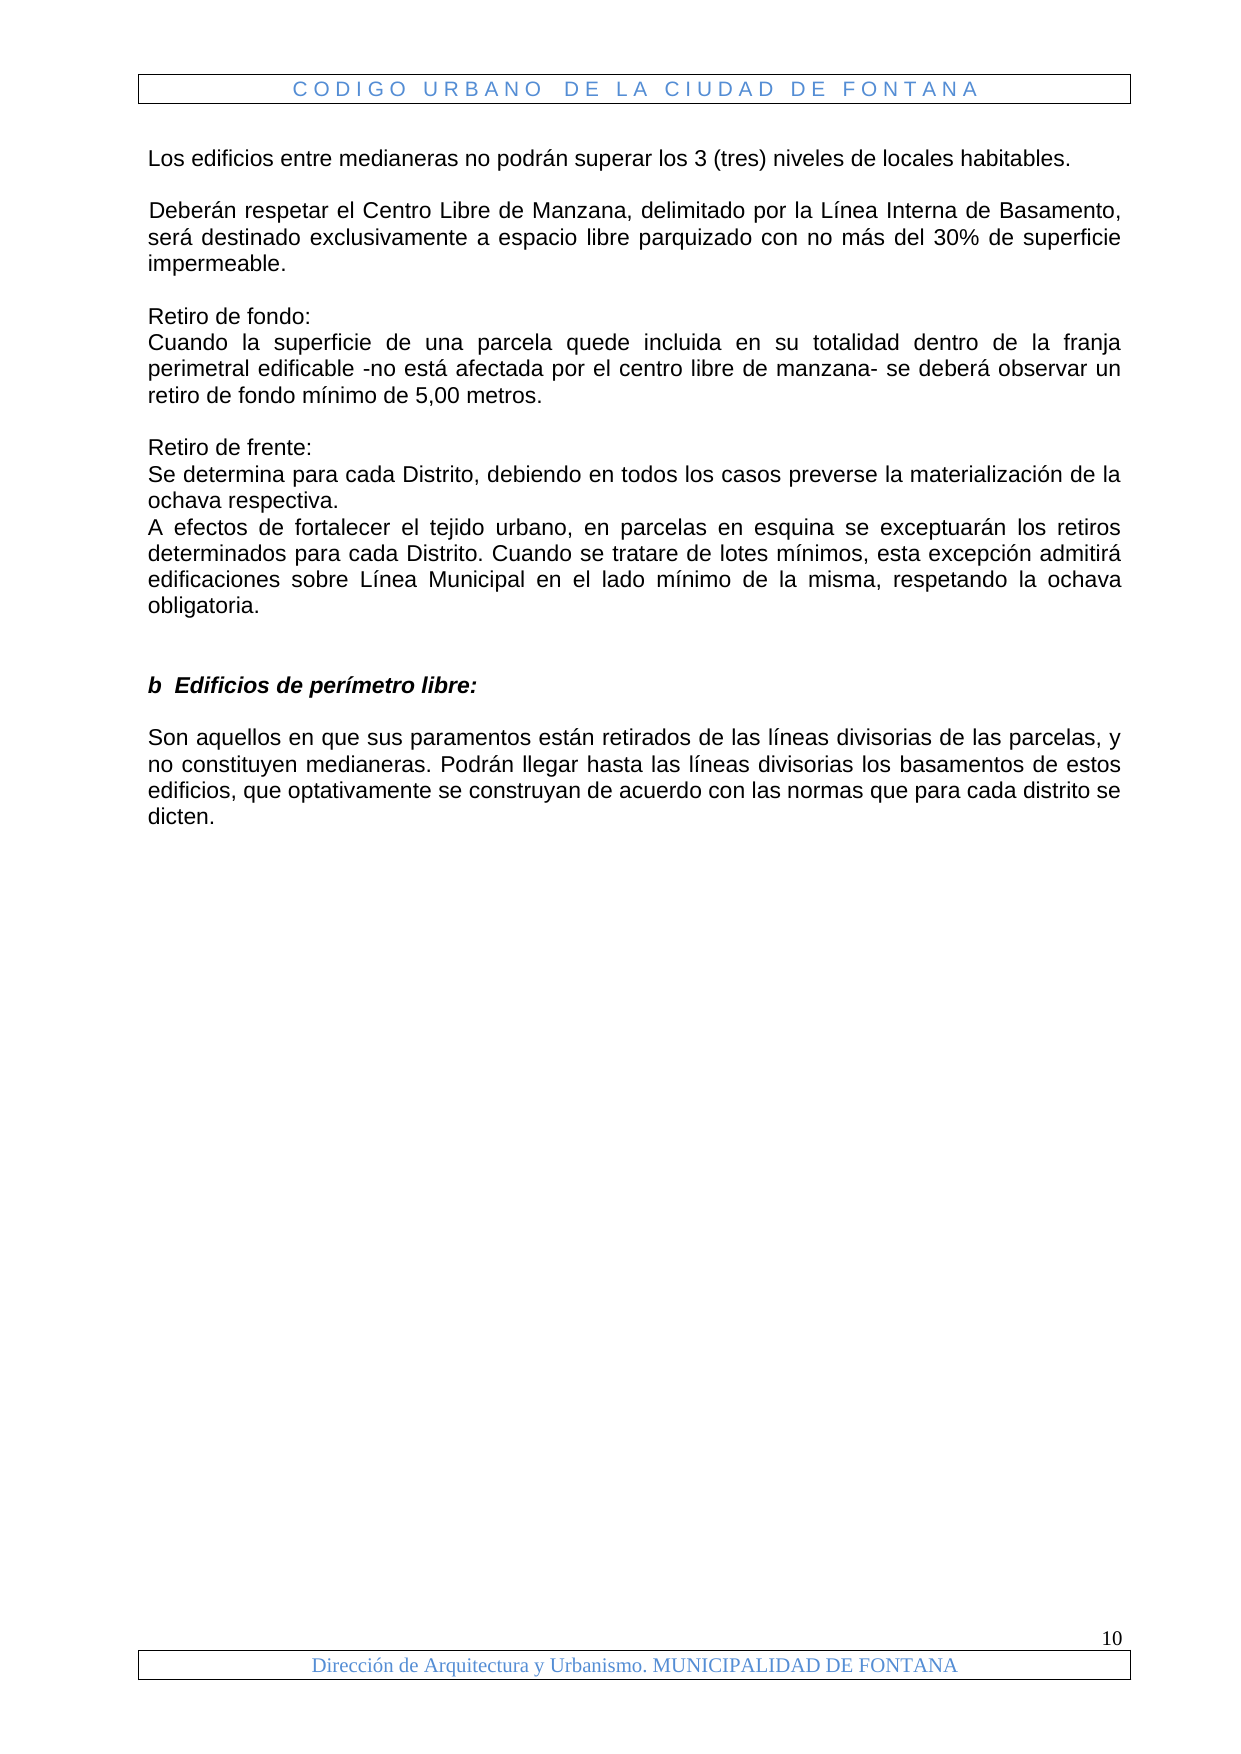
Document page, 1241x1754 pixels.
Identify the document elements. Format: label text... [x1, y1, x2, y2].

text Retiro de fondo: [148, 303, 1122, 329]
text Deberán respetar el Centro Libre de Manzana, delimitado por de Basamento, será destinado exclusivamente a espacio libre parquizado con no más del 30% de superficie impermeable. [148, 197, 1122, 276]
text b Edificios de perímetro libre: [148, 672, 1122, 698]
text Retiro de frente: [148, 434, 1122, 461]
text Cuando la superficie de una parcela quede incluida en su totalidad dentro de la franja perimetral edificable -no está afectada por el centro libre de manzana- se deberá observar un retiro de fondo mínimo de . [148, 329, 1122, 408]
text Los edificios entre medianeras no podrán superar los 3 (tres) niveles de locales habitables. [148, 144, 1122, 171]
text A efectos de fortalecer el tejido urbano, en parcelas en esquina se exceptuarán los retiros determinados para cada Distrito. Cuando se tratare de lotes mínimos, esta excepción admitirá edificaciones sobre Línea Municipal en el lado mínimo de la misma, respetando la ochava obligatoria. [148, 513, 1122, 619]
text Se determina para cada Distrito, debiendo en todos los casos preverse la materialización de la ochava respectiva. [148, 461, 1122, 513]
text Son aquellos en que sus paramentos están retirados de las líneas divisorias de las parcelas, y no constituyen medianeras. Podrán llegar hasta las líneas divisorias los basamentos de estos edificios, que optativamente se construyan de acuerdo con las normas que para cada distrito se dicten. [148, 724, 1122, 830]
